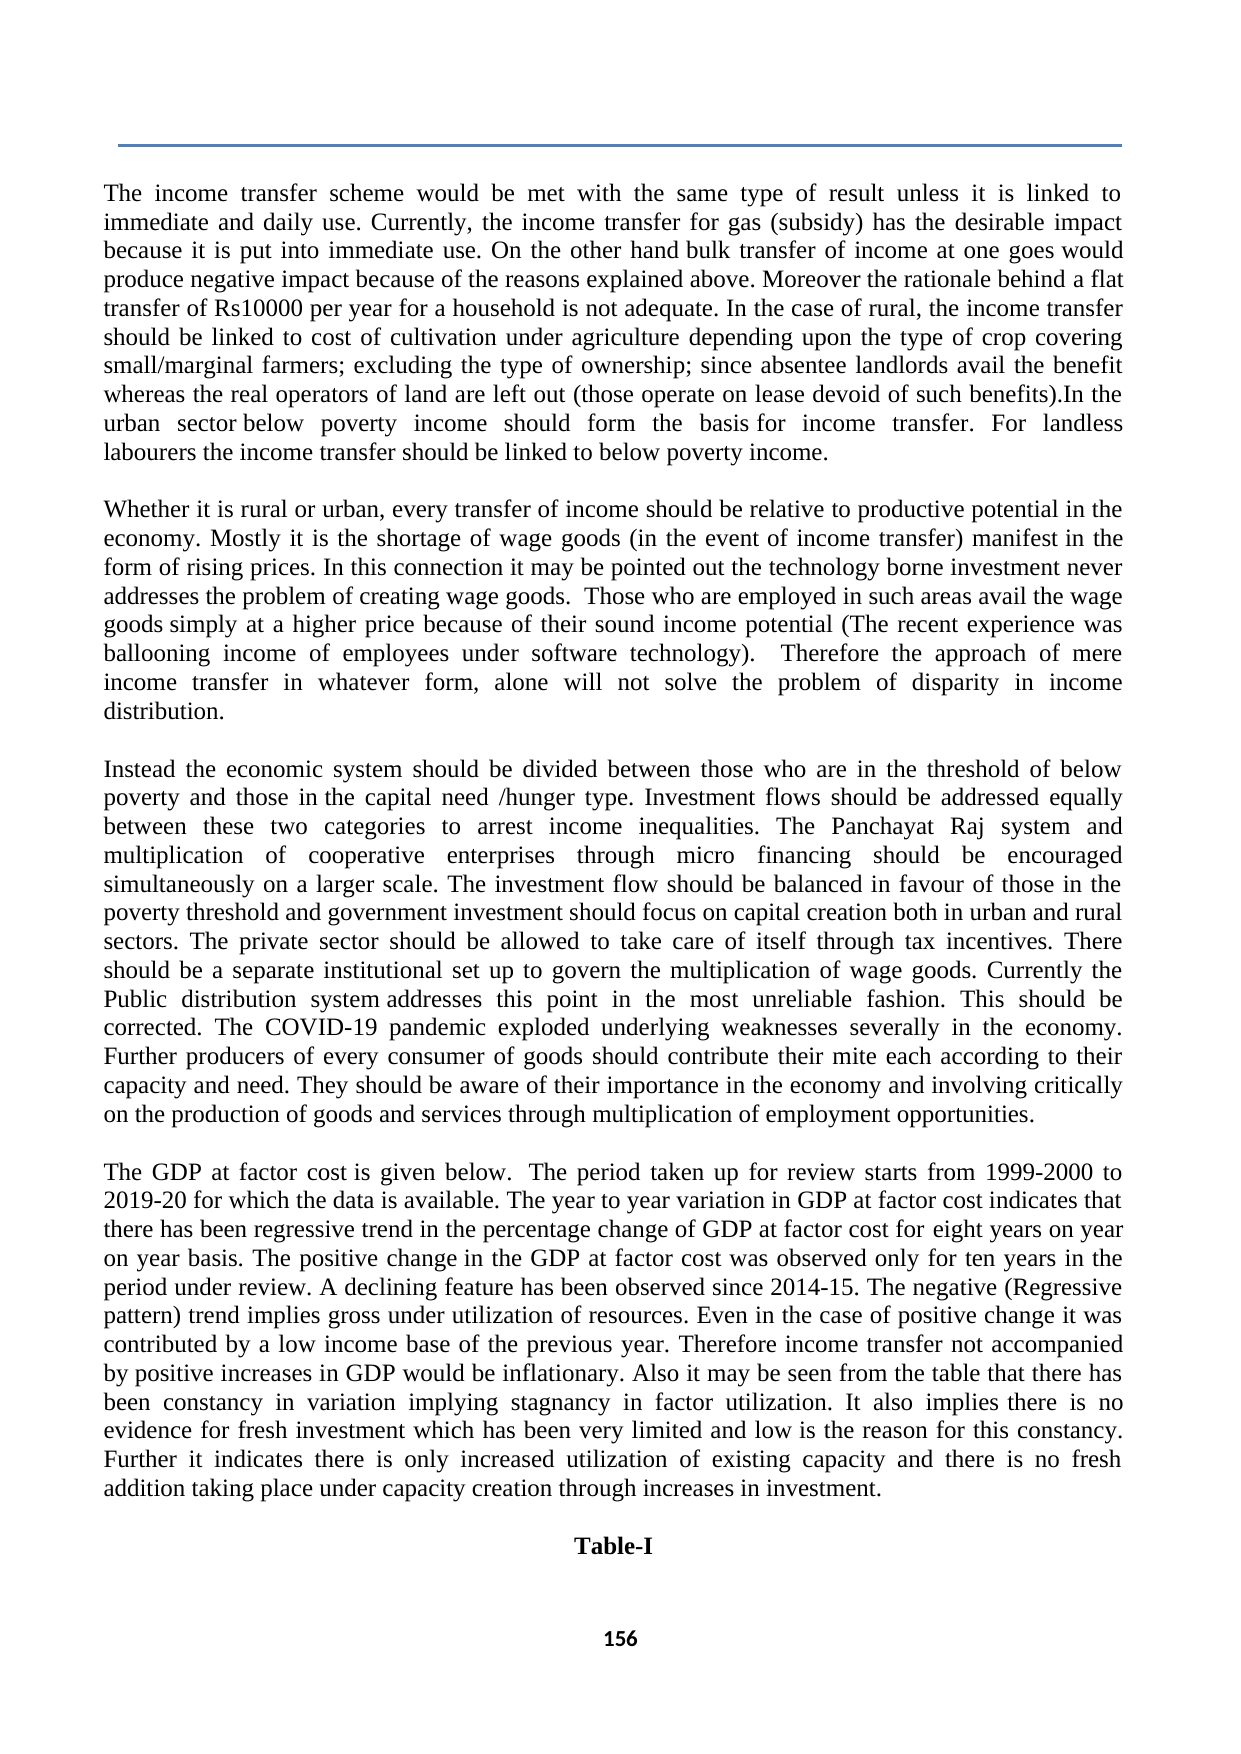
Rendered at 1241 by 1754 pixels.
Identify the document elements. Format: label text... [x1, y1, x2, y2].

text The GDP at factor cost is given below. The period taken up for review starts from 1999-2000 to 2019-20 for which the data is available. The year to year variation in GDP at factor cost indicates that there has been regressive trend in the percentage change of GDP at factor cost for eight years on year on year basis. The positive change in the GDP at factor cost was observed only for ten years in the period under review. A declining feature has been observed since 2014-15. The negative (Regressive pattern) trend implies gross under utilization of resources. Even in the case of positive change it was contributed by a low income base of the previous year. Therefore income transfer not accompanied by positive increases in GDP would be inflationary. Also it may be seen from the table that there has been constancy in variation implying stagnancy in factor utilization. It also implies there is no evidence for fresh investment which has been very limited and low is the reason for this constancy. Further it indicates there is only increased utilization of existing capacity and there is no fresh addition taking place under capacity creation through increases in investment. [103, 1157, 1123, 1502]
text Instead the economic system should be divided between those who are in the threshold of below poverty and those in the capital need /hunger type. Investment flows should be addressed equally between these two categories to arrest income inequalities. The Panchayat Raj system and multiplication of cooperative enterprises through micro financing should be encouraged simultaneously on a larger scale. The investment flow should be balanced in favour of those in the poverty threshold and government investment should focus on capital creation both in urban and rural sectors. The private sector should be allowed to take care of itself through tax incentives. There should be a separate institutional set up to govern the multiplication of wage goods. Currently the Public distribution system addresses this point in the most unreliable fashion. This should be corrected. The COVID-19 pandemic exploded underlying weaknesses severally in the economy. Further producers of every consumer of goods should contribute their mite each according to their capacity and need. They should be aware of their importance in the economy and involving critically on the production of goods and services through multiplication of employment opportunities. [103, 754, 1123, 1127]
text Whether it is rural or urban, every transfer of income should be relative to productive potential in the economy. Mostly it is the shortage of wage goods (in the event of income transfer) manifest in the form of rising prices. In this connection it may be pointed out the technology borne investment never addresses the problem of creating wage goods. Those who are employed in such areas avail the wage goods simply at a higher price because of their sound income potential (The recent experience was ballooning income of employees under software technology). Therefore the approach of mere income transfer in whatever form, alone will not solve the problem of disparity in income distribution. [103, 494, 1123, 724]
text Table-I [103, 1531, 1123, 1559]
text The income transfer scheme would be met with the same type of result unless it is linked to immediate and daily use. Currently, the income transfer for gas (subsidy) has the desirable impact because it is put into immediate use. On the other hand bulk transfer of income at one goes would produce negative impact because of the reasons explained above. Moreover the rationale behind a flat transfer of Rs10000 per year for a household is not adequate. In the case of rural, the income transfer should be linked to cost of cultivation under agriculture depending upon the type of crop covering small/marginal farmers; excluding the type of ownership; since absentee landlords avail the benefit whereas the real operators of land are left out (those operate on lease devoid of such benefits).In the urban sector below poverty income should form the basis for income transfer. For landless labourers the income transfer should be linked to below poverty income. [103, 178, 1123, 465]
